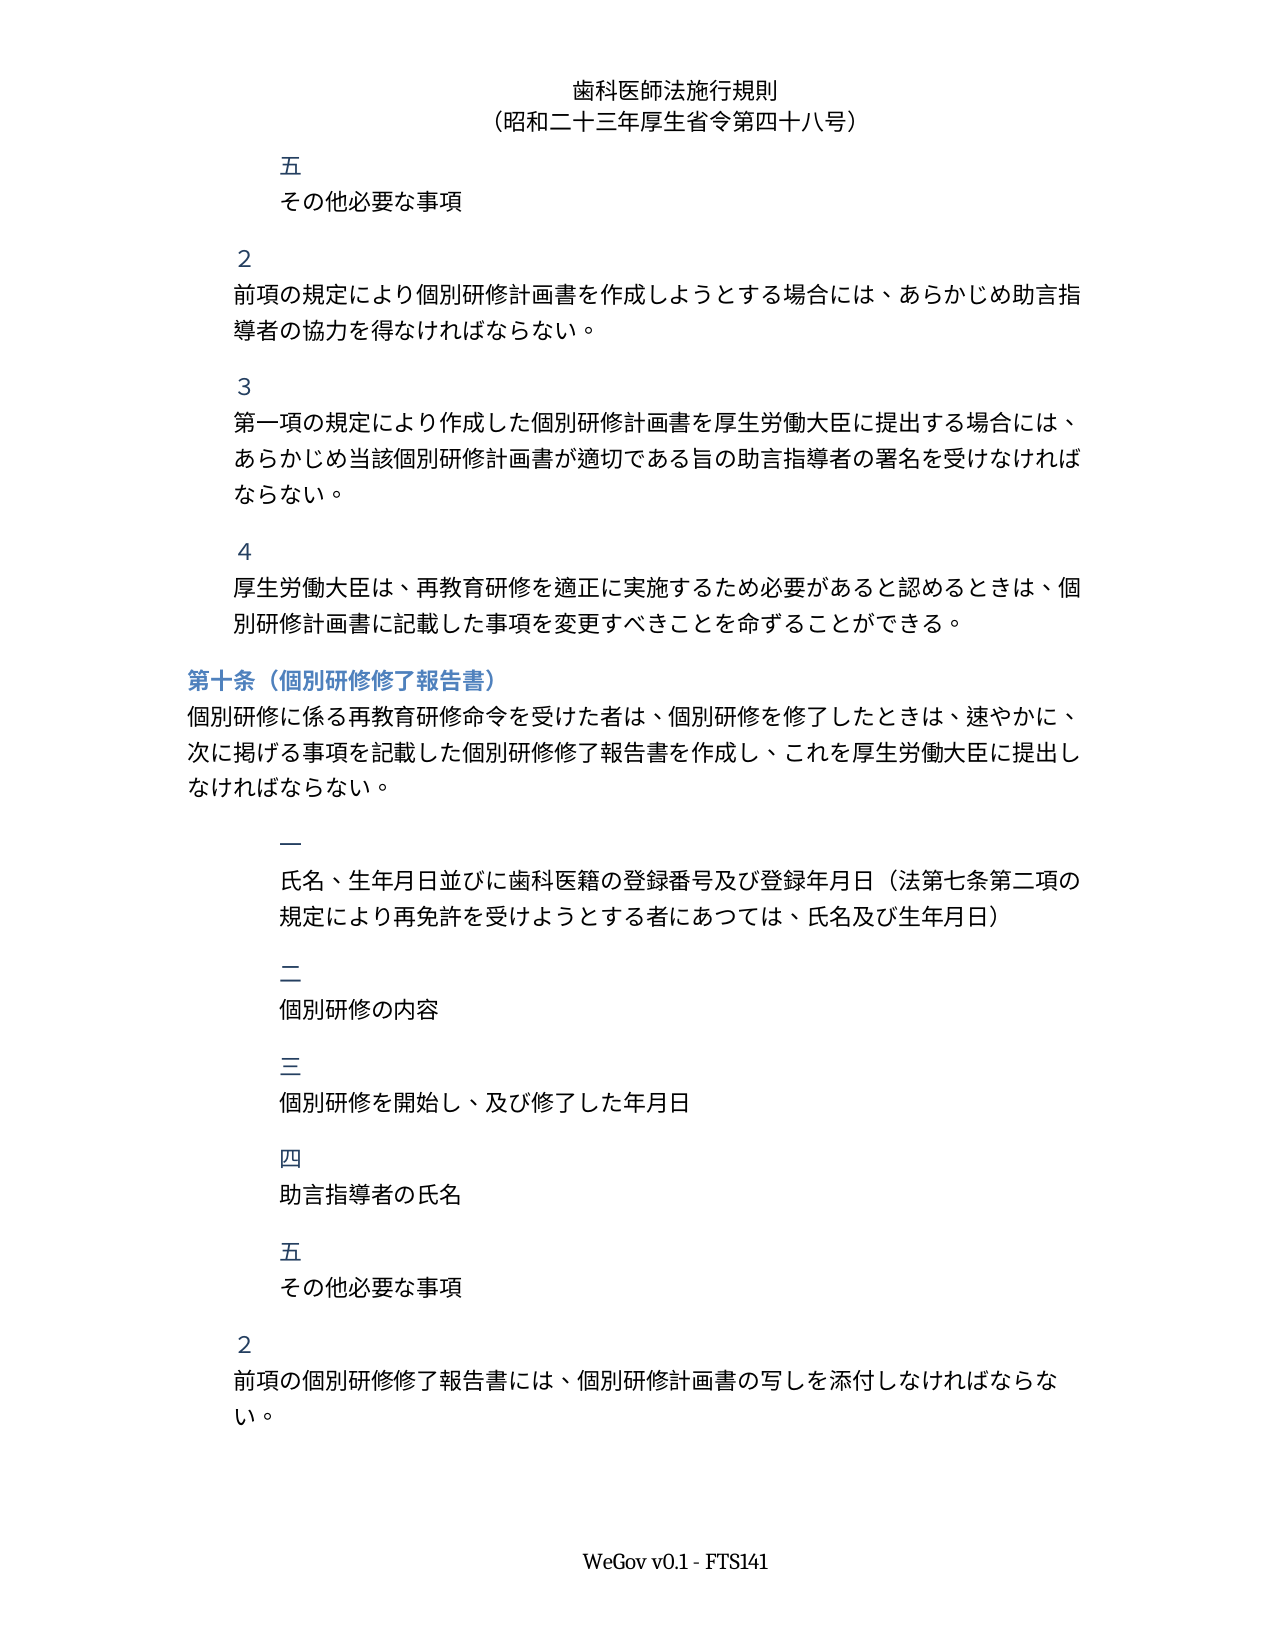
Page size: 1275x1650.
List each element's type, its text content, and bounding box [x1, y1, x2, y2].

subtitle 第十条（個別研修修了報告書） [187, 664, 1087, 696]
subtitle ２ [233, 1329, 1087, 1360]
text 前項の個別研修修了報告書には、個別研修計画書の写しを添付しなければならない。 [233, 1364, 1087, 1432]
subtitle ４ [233, 536, 1087, 567]
text 氏名、生年月日並びに歯科医籍の登録番号及び登録年月日（法第七条第二項の規定により再免許を受けようとする者にあつては、氏名及び生年月日） [279, 865, 1087, 932]
subtitle 三 [279, 1051, 1087, 1082]
subtitle ２ [233, 243, 1087, 274]
text 厚生労働大臣は、再教育研修を適正に実施するため必要があると認めるときは、個別研修計画書に記載した事項を変更すべきことを命ずることができる。 [233, 572, 1087, 639]
text 第一項の規定により作成した個別研修計画書を厚生労働大臣に提出する場合には、あらかじめ当該個別研修計画書が適切である旨の助言指導者の署名を受けなければならない。 [233, 407, 1087, 510]
subtitle 四 [279, 1143, 1087, 1174]
text 個別研修の内容 [279, 994, 1087, 1025]
subtitle 一 [279, 829, 1087, 860]
text その他必要な事項 [279, 186, 1087, 217]
subtitle 五 [279, 1236, 1087, 1267]
text 個別研修を開始し、及び修了した年月日 [279, 1086, 1087, 1118]
subtitle ３ [233, 371, 1087, 403]
text 助言指導者の氏名 [279, 1179, 1087, 1210]
subtitle 五 [279, 150, 1087, 181]
text 個別研修に係る再教育研修命令を受けた者は、個別研修を修了したときは、速やかに、次に掲げる事項を記載した個別研修修了報告書を作成し、これを厚生労働大臣に提出しなければならない。 [187, 701, 1087, 804]
subtitle 二 [279, 958, 1087, 989]
text その他必要な事項 [279, 1272, 1087, 1303]
text 前項の規定により個別研修計画書を作成しようとする場合には、あらかじめ助言指導者の協力を得なければならない。 [233, 279, 1087, 346]
